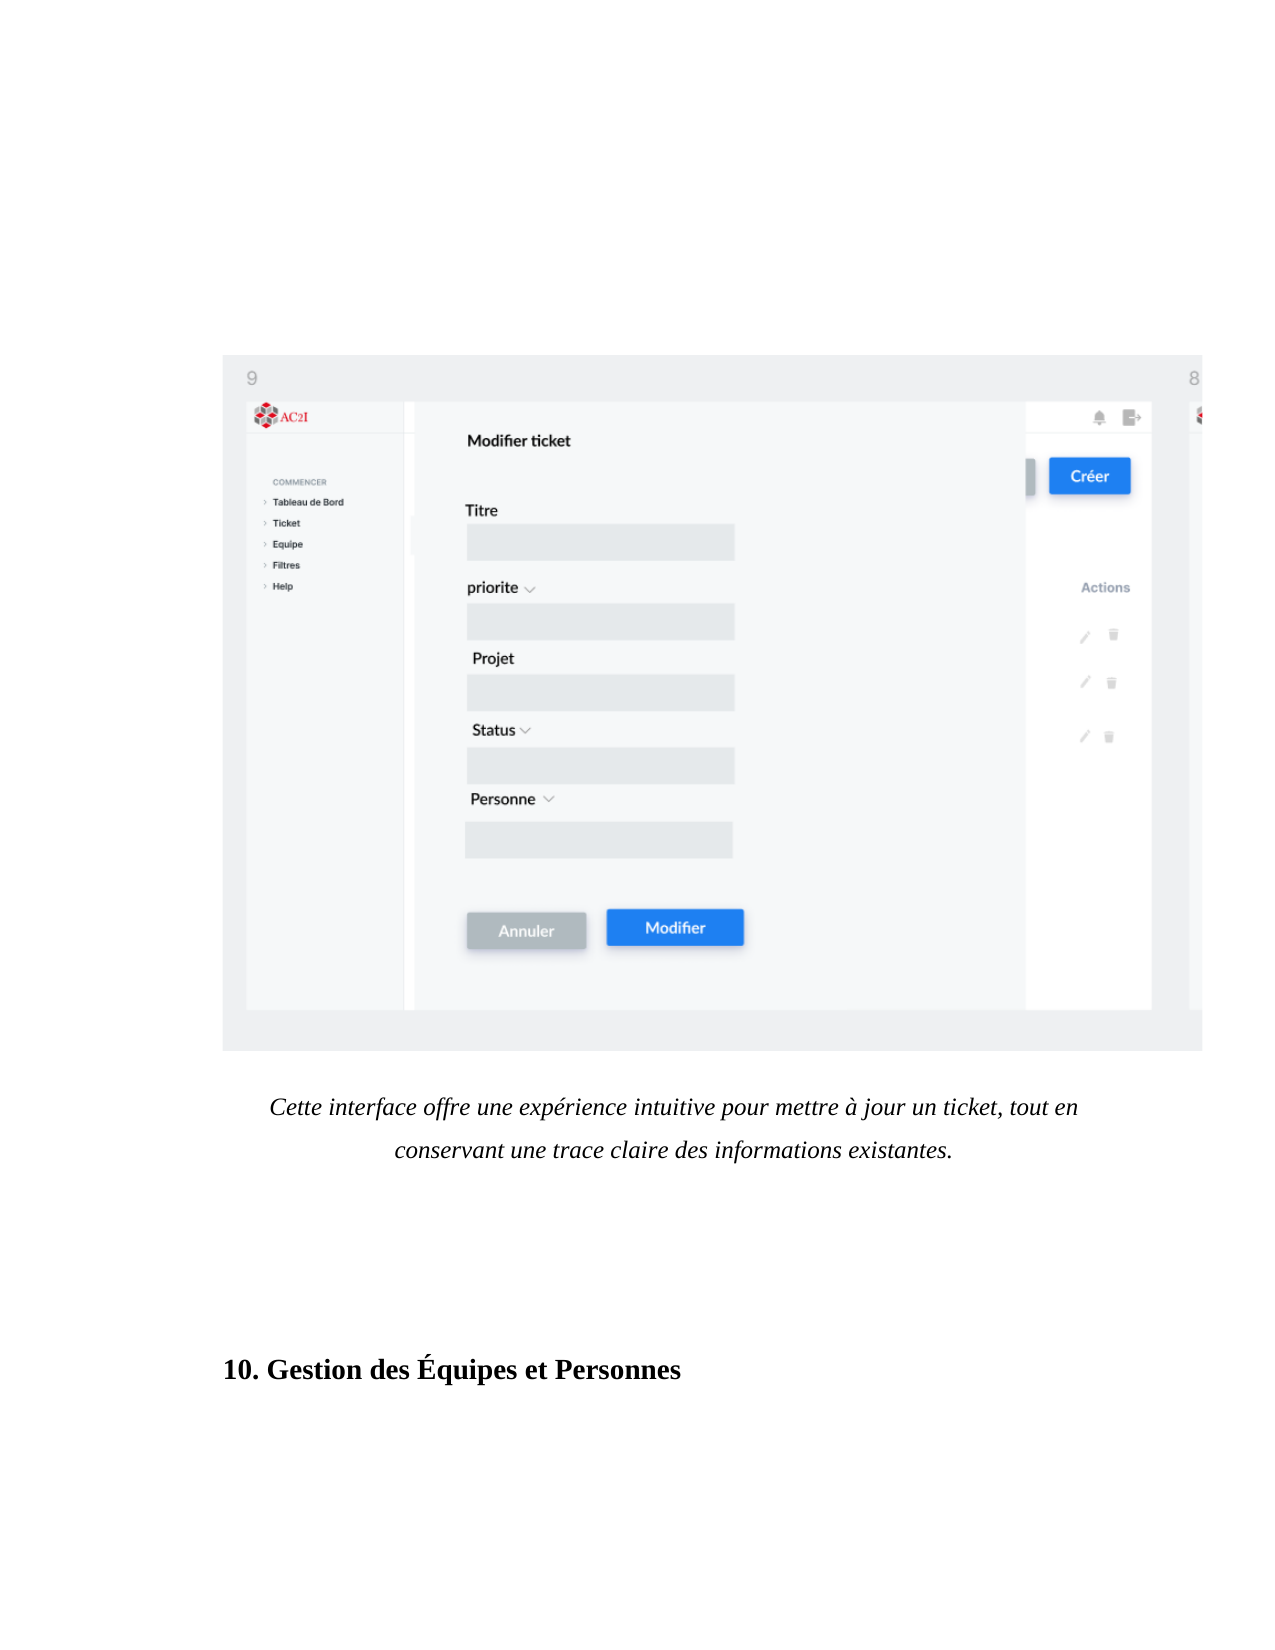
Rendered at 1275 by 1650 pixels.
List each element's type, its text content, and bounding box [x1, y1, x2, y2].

picture [222, 355, 1203, 1051]
text Cette interface offre une expérience intuitive pour mettre à jour un ticket, tout en conservant une trace claire des informations existantes. [223, 1092, 1127, 1164]
text 10. Gestion des Équipes et Personnes [223, 1352, 1127, 1386]
